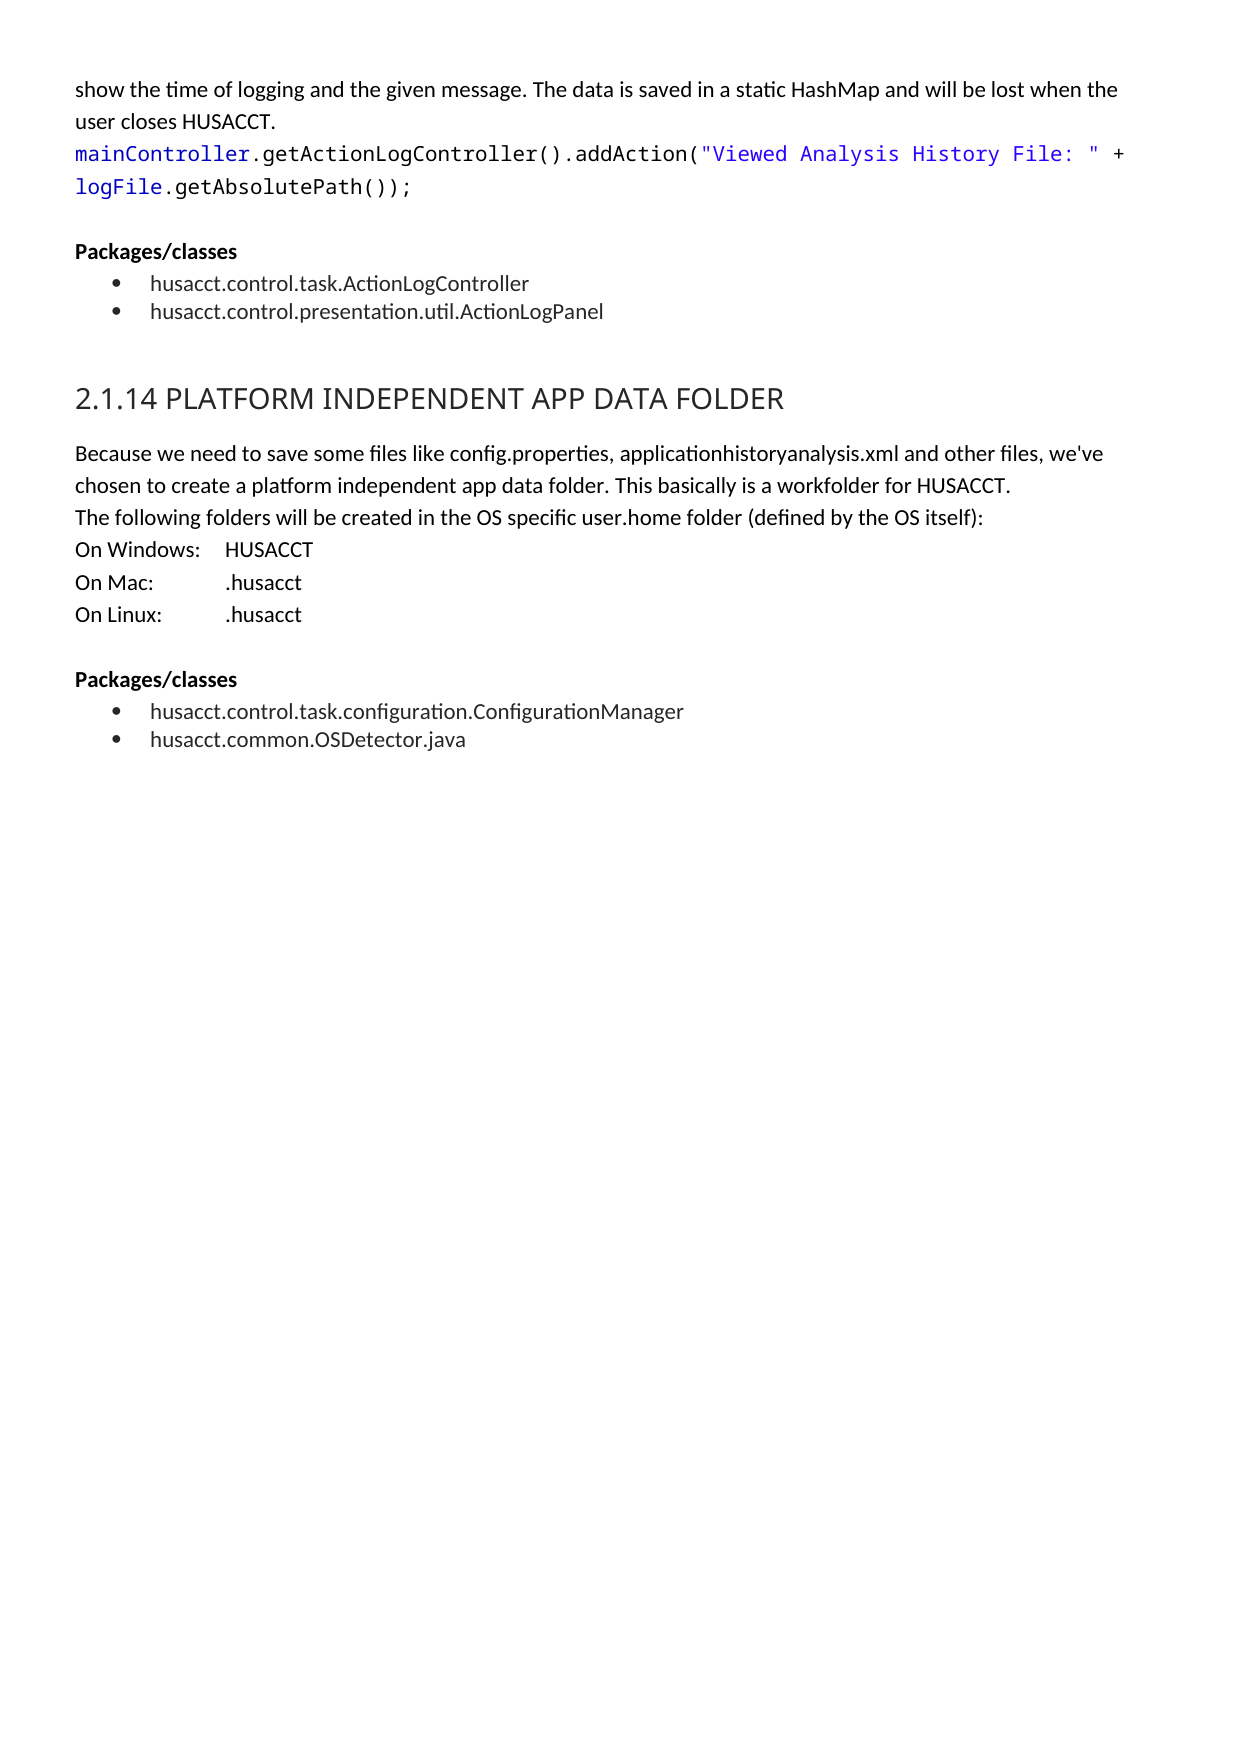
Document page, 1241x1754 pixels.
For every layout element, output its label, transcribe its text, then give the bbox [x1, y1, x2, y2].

text On Windows: HUSACCT [75, 536, 1165, 563]
list husacct.control.presentation.util.ActionLogPanel [112, 297, 1165, 325]
text mainController.getActionLogController().addAction("Viewed Analysis History File: " + logFile.getAbsolutePath()); [75, 139, 1165, 200]
list husacct.control.task.ActionLogController [112, 269, 1165, 297]
subtitle 2.1.14 Platform Independent App Data Folder [75, 378, 1165, 418]
text Packages/classes [75, 665, 1165, 693]
text On Mac: .husacct [75, 568, 1165, 596]
text The following folders will be created in the OS specific user.home folder (defined by the OS itself): [75, 503, 1165, 531]
list husacct.control.task.configuration.ConfigurationManager [112, 697, 1165, 725]
text Because we need to save some files like config.properties, applicationhistoryanalysis.xml and other files, we've chosen to create a platform independent app data folder. This basically is a workfolder for HUSACCT. [75, 439, 1165, 499]
text Packages/classes [75, 237, 1165, 265]
text On Linux: .husacct [75, 600, 1165, 628]
list husacct.common.OSDetector.java [112, 725, 1165, 753]
